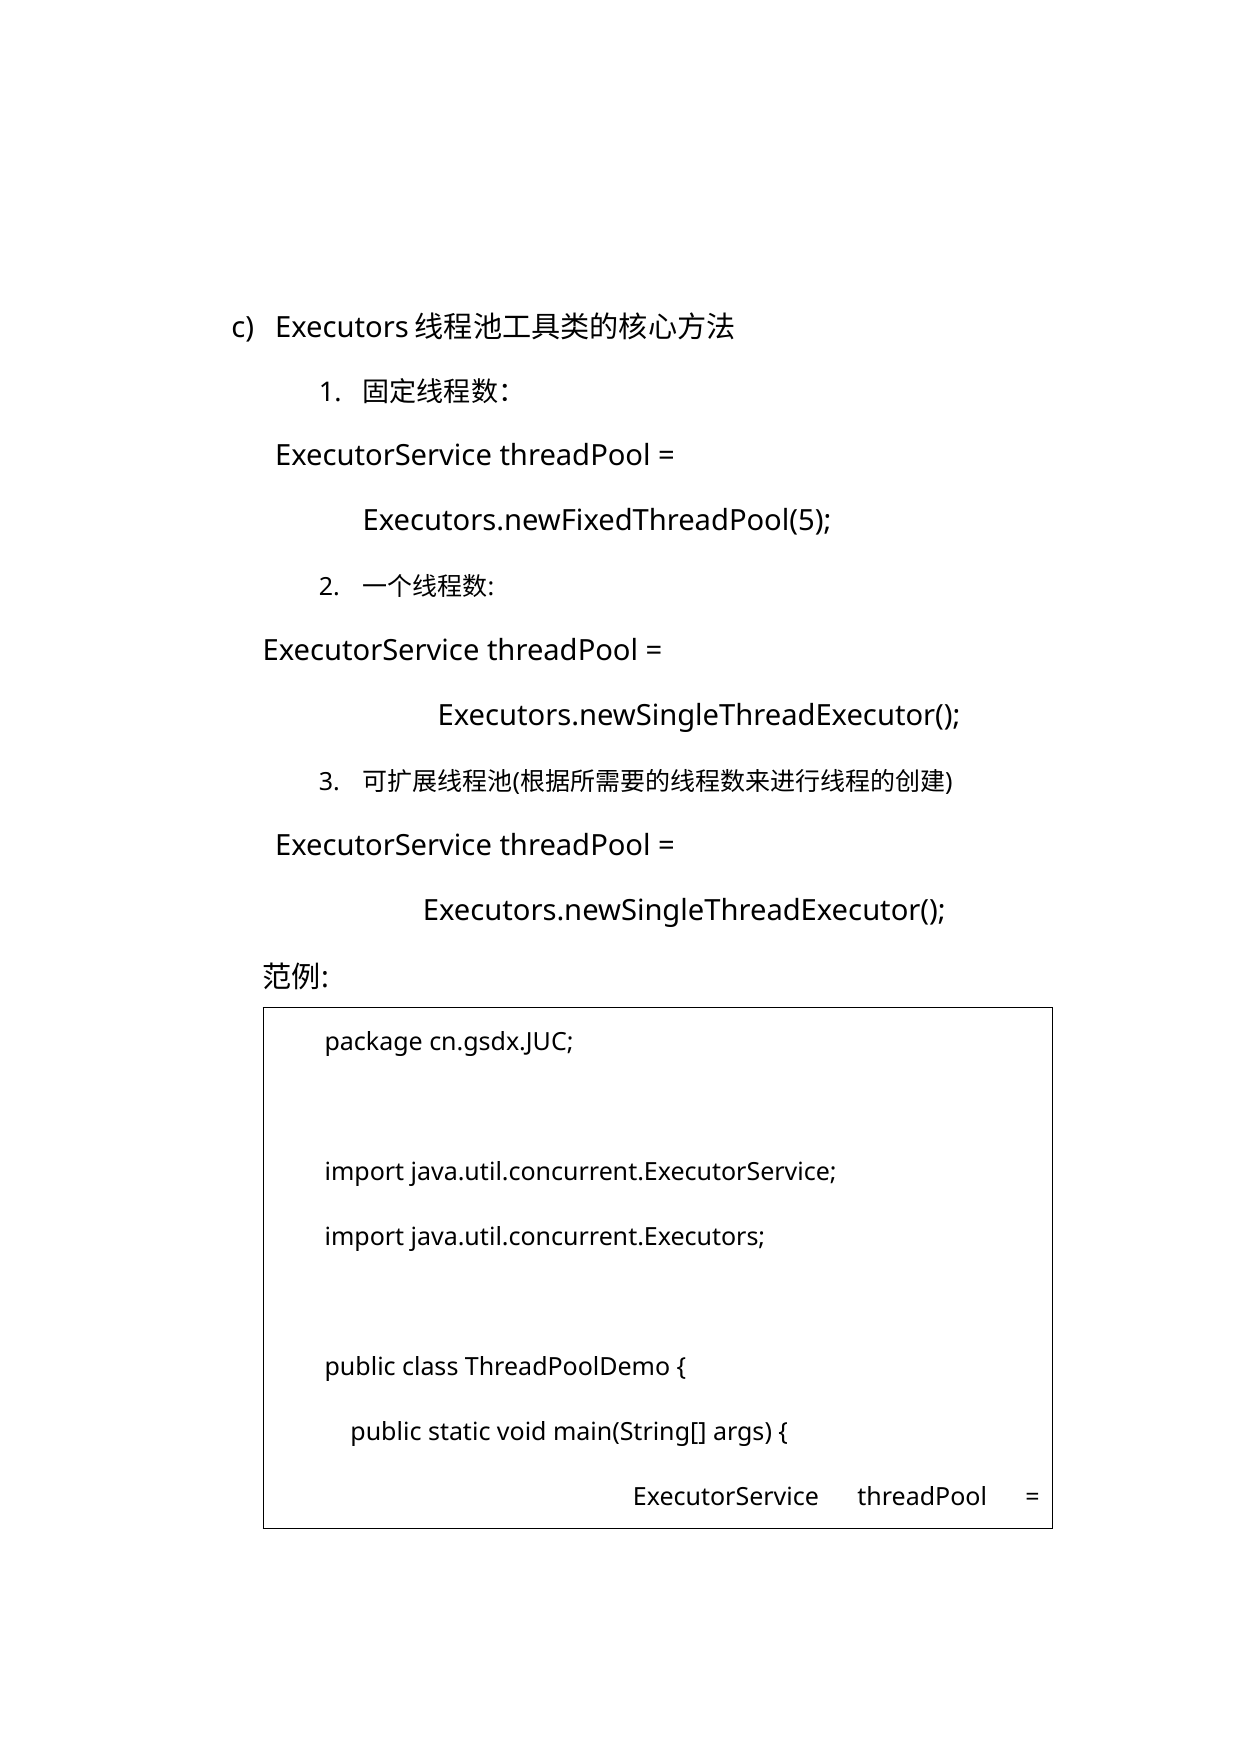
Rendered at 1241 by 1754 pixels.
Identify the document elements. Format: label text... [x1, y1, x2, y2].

text Executors.newSingleThreadExecutor(); [218, 877, 1053, 942]
text ExecutorService threadPool = [231, 812, 1053, 877]
list 一个线程数: [319, 552, 1053, 617]
list Executors线程池工具类的核心方法 [231, 292, 1053, 357]
list 可扩展线程池(根据所需要的线程数来进行线程的创建) [319, 747, 1053, 812]
list 范例: [262, 942, 1053, 1007]
list 固定线程数： [319, 357, 1053, 422]
list ExecutorService threadPool = [275, 422, 1053, 487]
list Executors.newFixedThreadPool(5); [275, 487, 1053, 552]
text Executors.newSingleThreadExecutor(); [262, 682, 1053, 747]
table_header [264, 1008, 1052, 1528]
text ExecutorService threadPool = [262, 617, 1053, 682]
